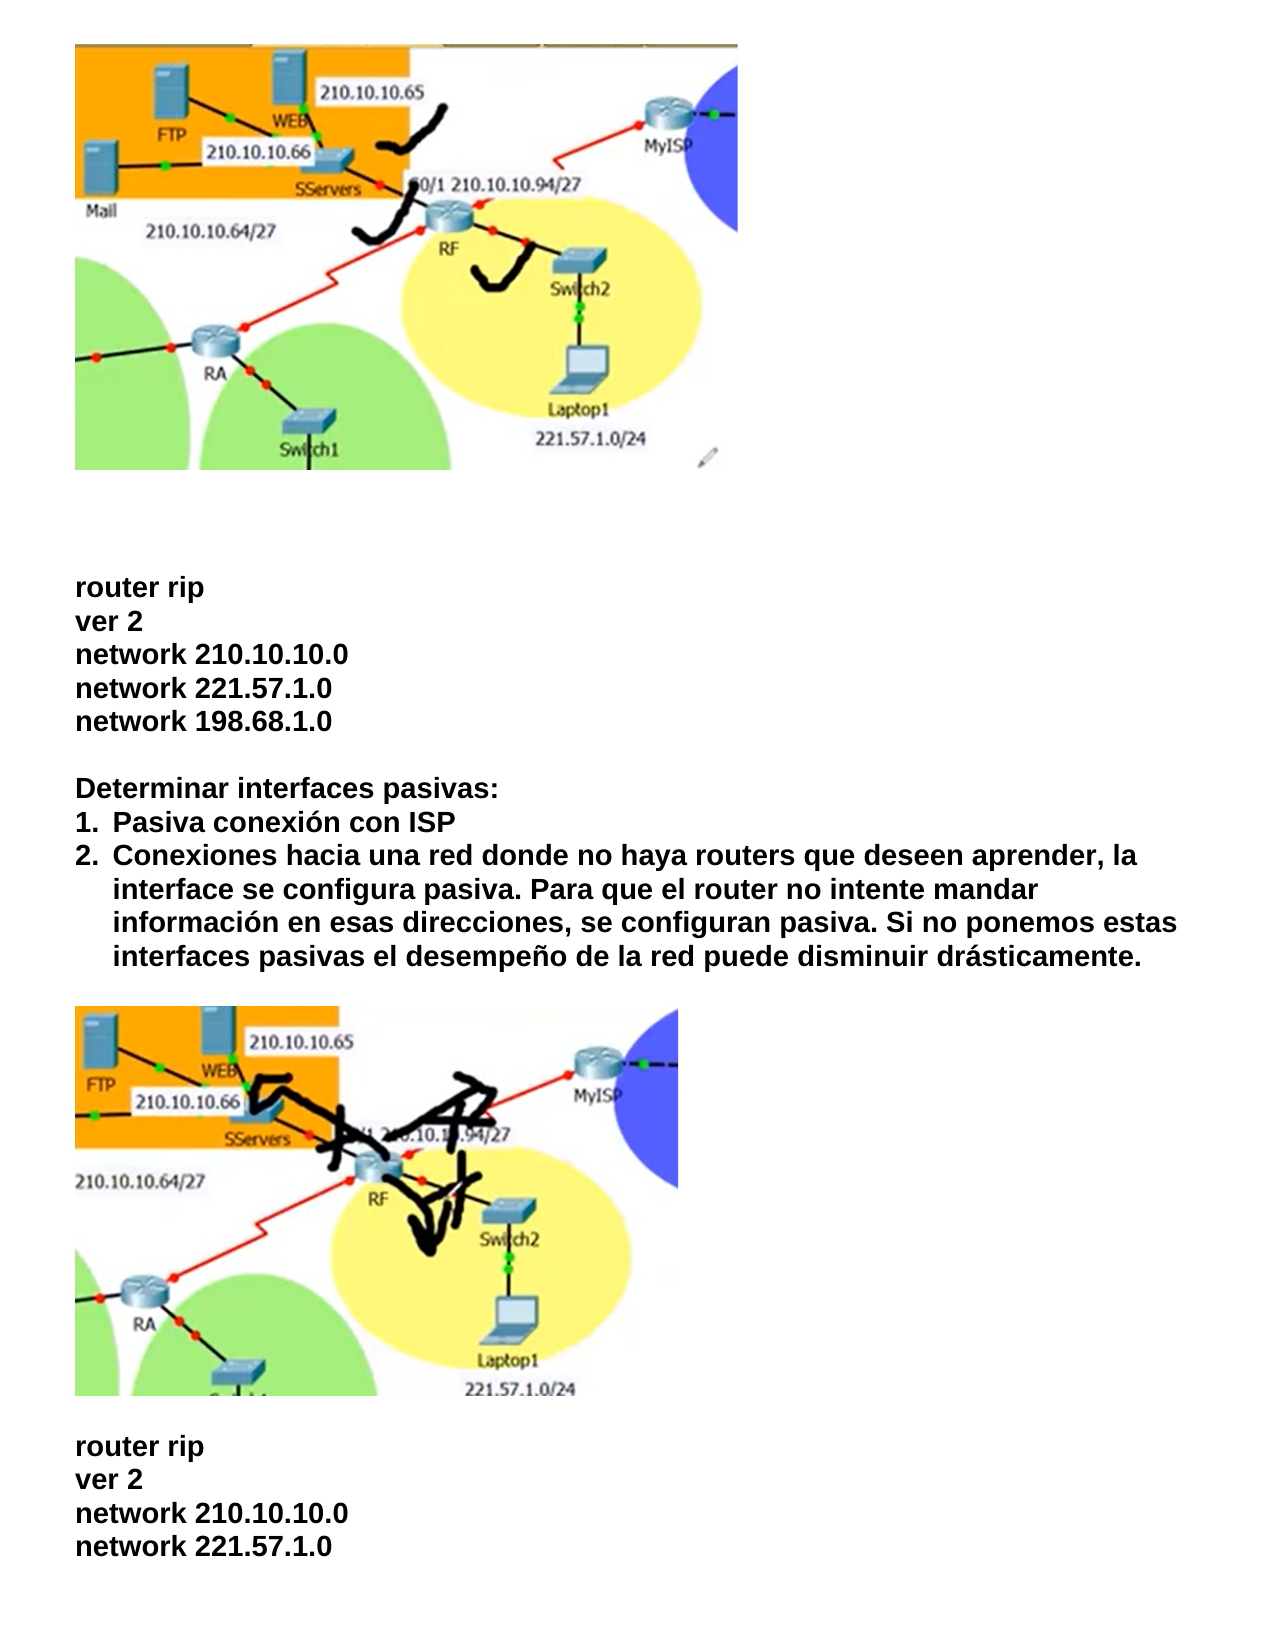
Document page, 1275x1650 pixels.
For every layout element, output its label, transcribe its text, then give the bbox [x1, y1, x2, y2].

text ver 2 [75, 1462, 1200, 1496]
text Determinar interfaces pasivas: [75, 771, 1200, 805]
picture [75, 44, 738, 470]
text network 221.57.1.0 [75, 671, 1200, 704]
list Conexiones hacia una red donde no haya routers que deseen aprender, la interface se configura pasiva. Para que el router no intente mandar información en esas direcciones, se configuran pasiva. Si no ponemos estas interfaces pasivas el desempeño de la red puede disminuir drásticamente. [75, 838, 1200, 972]
text network 221.57.1.0 [75, 1529, 1200, 1563]
text network 198.68.1.0 [75, 704, 1200, 738]
text network 210.10.10.0 [75, 637, 1200, 671]
picture [75, 1006, 679, 1396]
text network 210.10.10.0 [75, 1496, 1200, 1529]
list Pasiva conexión con ISP [75, 805, 1200, 838]
text router rip [75, 1429, 1200, 1462]
text router rip [75, 570, 1200, 603]
text ver 2 [75, 603, 1200, 637]
